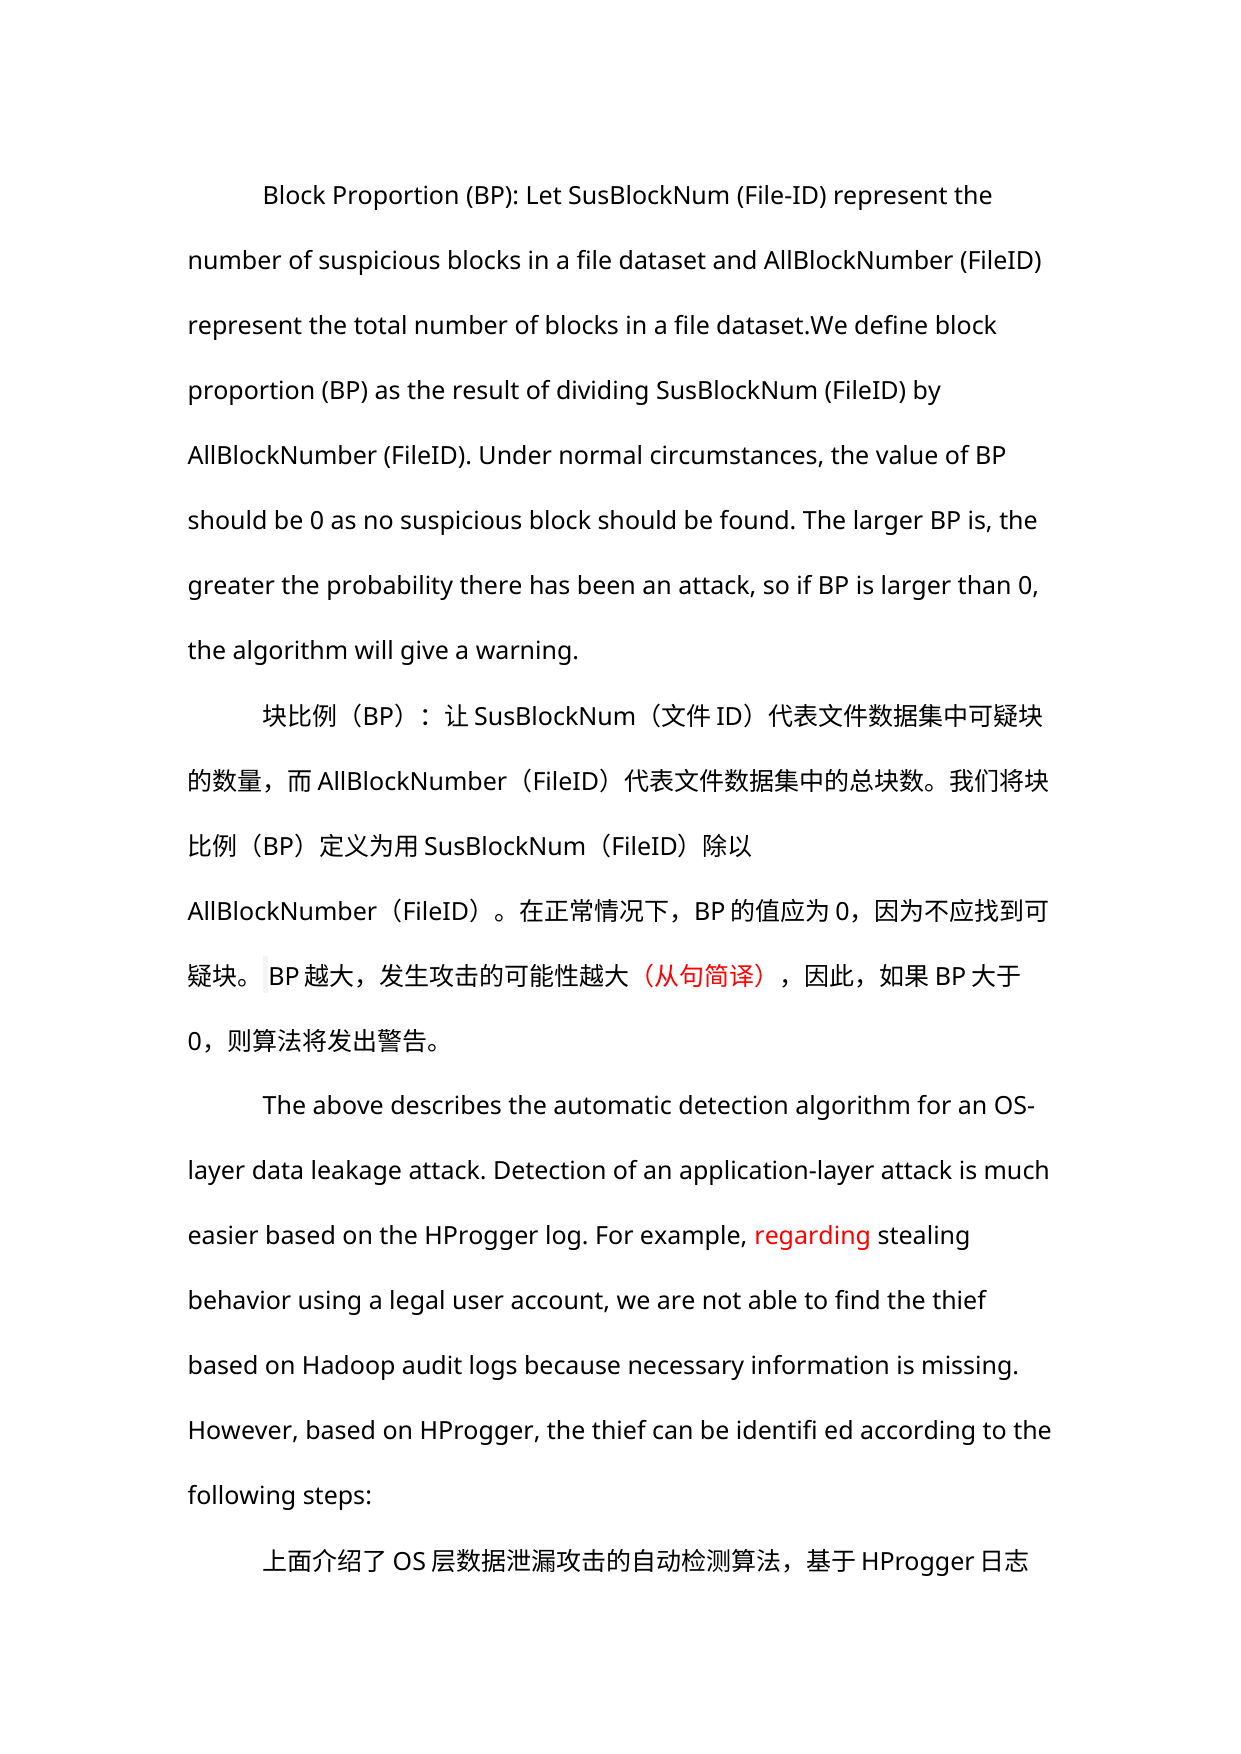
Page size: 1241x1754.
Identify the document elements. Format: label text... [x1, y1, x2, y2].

text Block Proportion (BP): Let SusBlockNum (File-ID) represent the number of suspicious blocks in a file dataset and AllBlockNumber (FileID) represent the total number of blocks in a file dataset.We define block proportion (BP) as the result of dividing SusBlockNum (FileID) by AllBlockNumber (FileID). Under normal circumstances, the value of BP should be 0 as no suspicious block should be found. The larger BP is, the greater the probability there has been an attack, so if BP is larger than 0, the algorithm will give a warning. [187, 162, 1053, 682]
text The above describes the automatic detection algorithm for an OS-layer data leakage attack. Detection of an application-layer attack is much easier based on the HProgger log. For example, regarding stealing behavior using a legal user account, we are not able to find the thief based on Hadoop audit logs because necessary information is missing. However, based on HProgger, the thief can be identifi ed according to the following steps: [187, 1072, 1053, 1527]
text 块比例（BP）：让SusBlockNum（文件ID）代表文件数据集中可疑块的数量，而AllBlockNumber（FileID）代表文件数据集中的总块数。我们将块比例（BP）定义为用SusBlockNum（FileID）除以AllBlockNumber（FileID）。在正常情况下，BP的值应为0，因为不应找到可疑块。 BP越大，发生攻击的可能性越大（从句简译），因此，如果BP大于0，则算法将发出警告。 [187, 682, 1053, 1072]
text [187, 1527, 1053, 1592]
